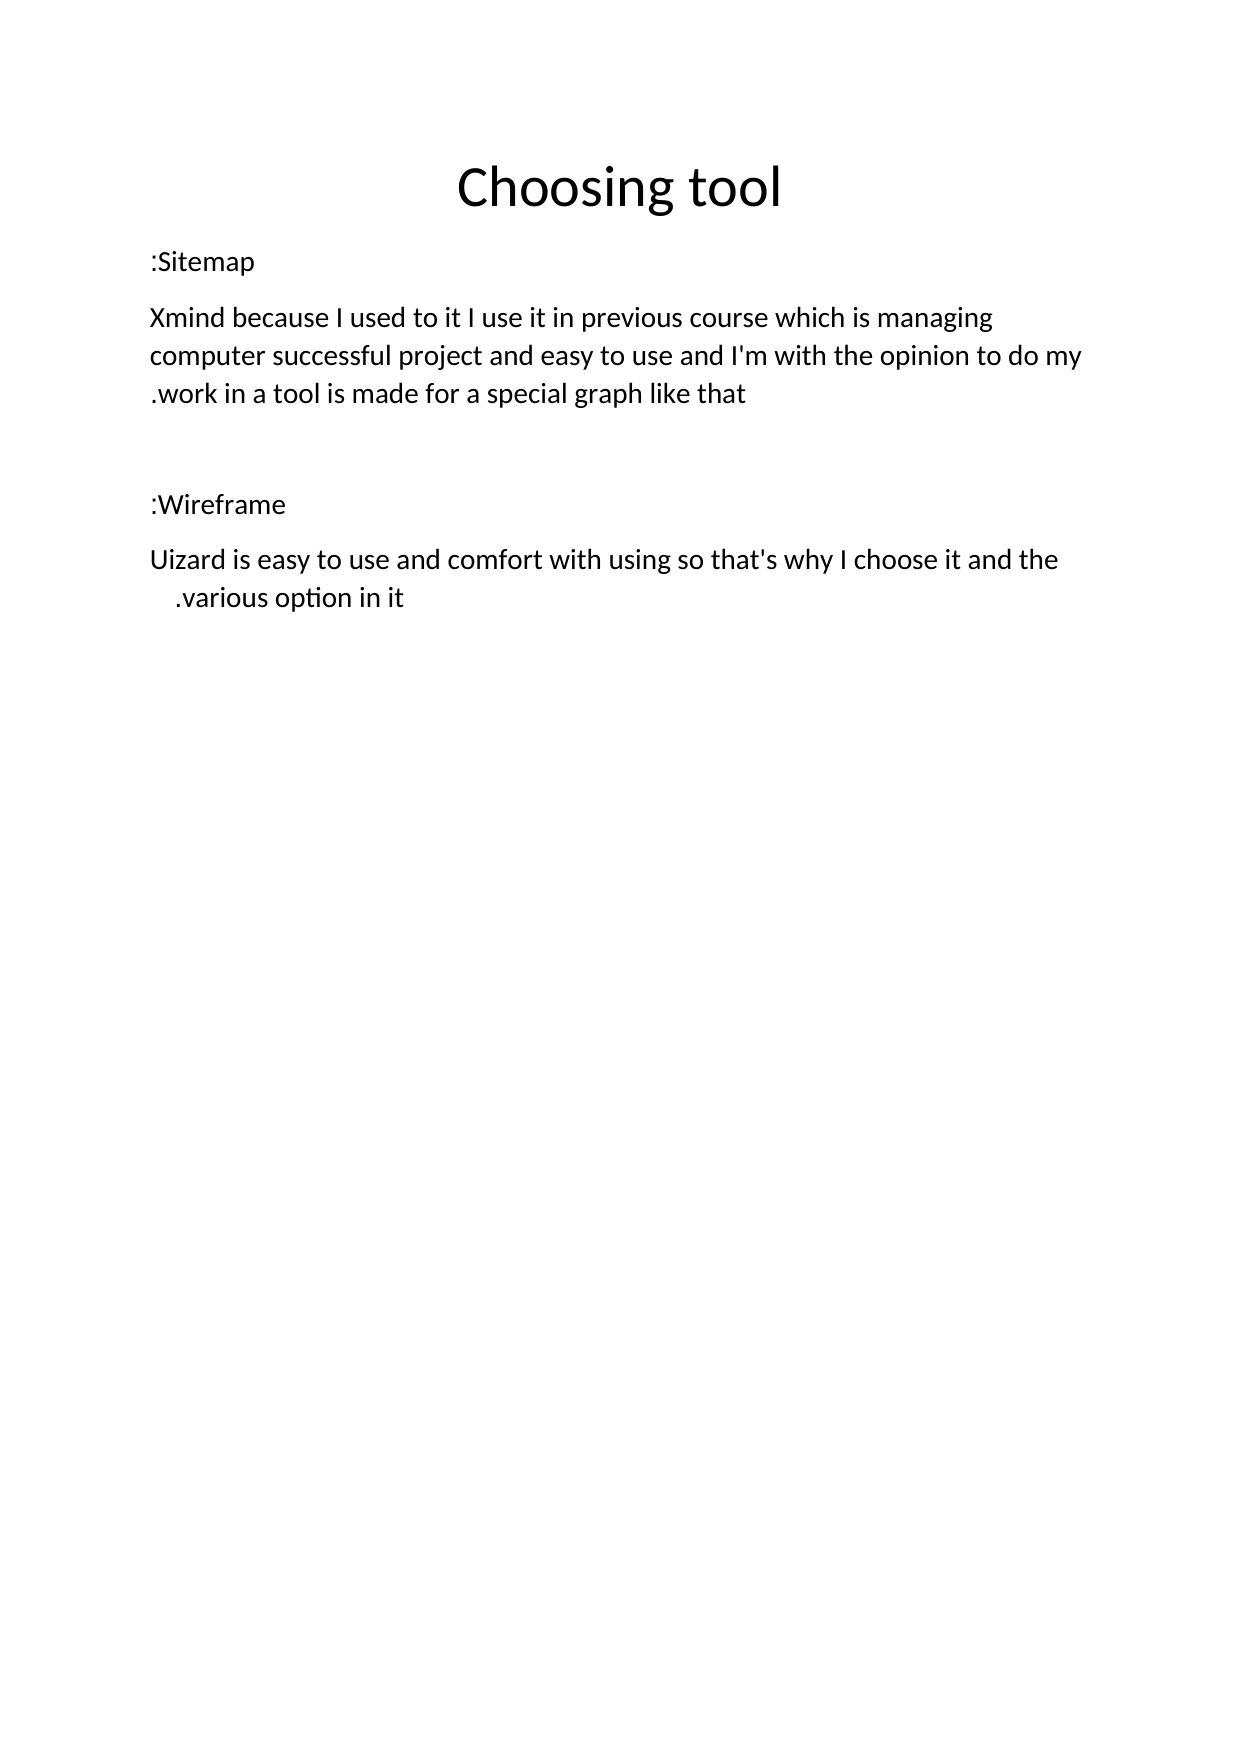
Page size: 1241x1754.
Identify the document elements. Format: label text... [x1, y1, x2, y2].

text Xmind because I used to it I use it in previous course which is managing computer successful project and easy to use and I'm with the opinion to do my work in a tool is made for a special graph like that. [150, 299, 1090, 411]
text Uizard is easy to use and comfort with using so that's why I choose it and the various option in it. [150, 541, 1090, 615]
text Choosing tool [150, 150, 1090, 221]
text Sitemap: [150, 243, 1090, 279]
text Wireframe: [150, 486, 1090, 521]
